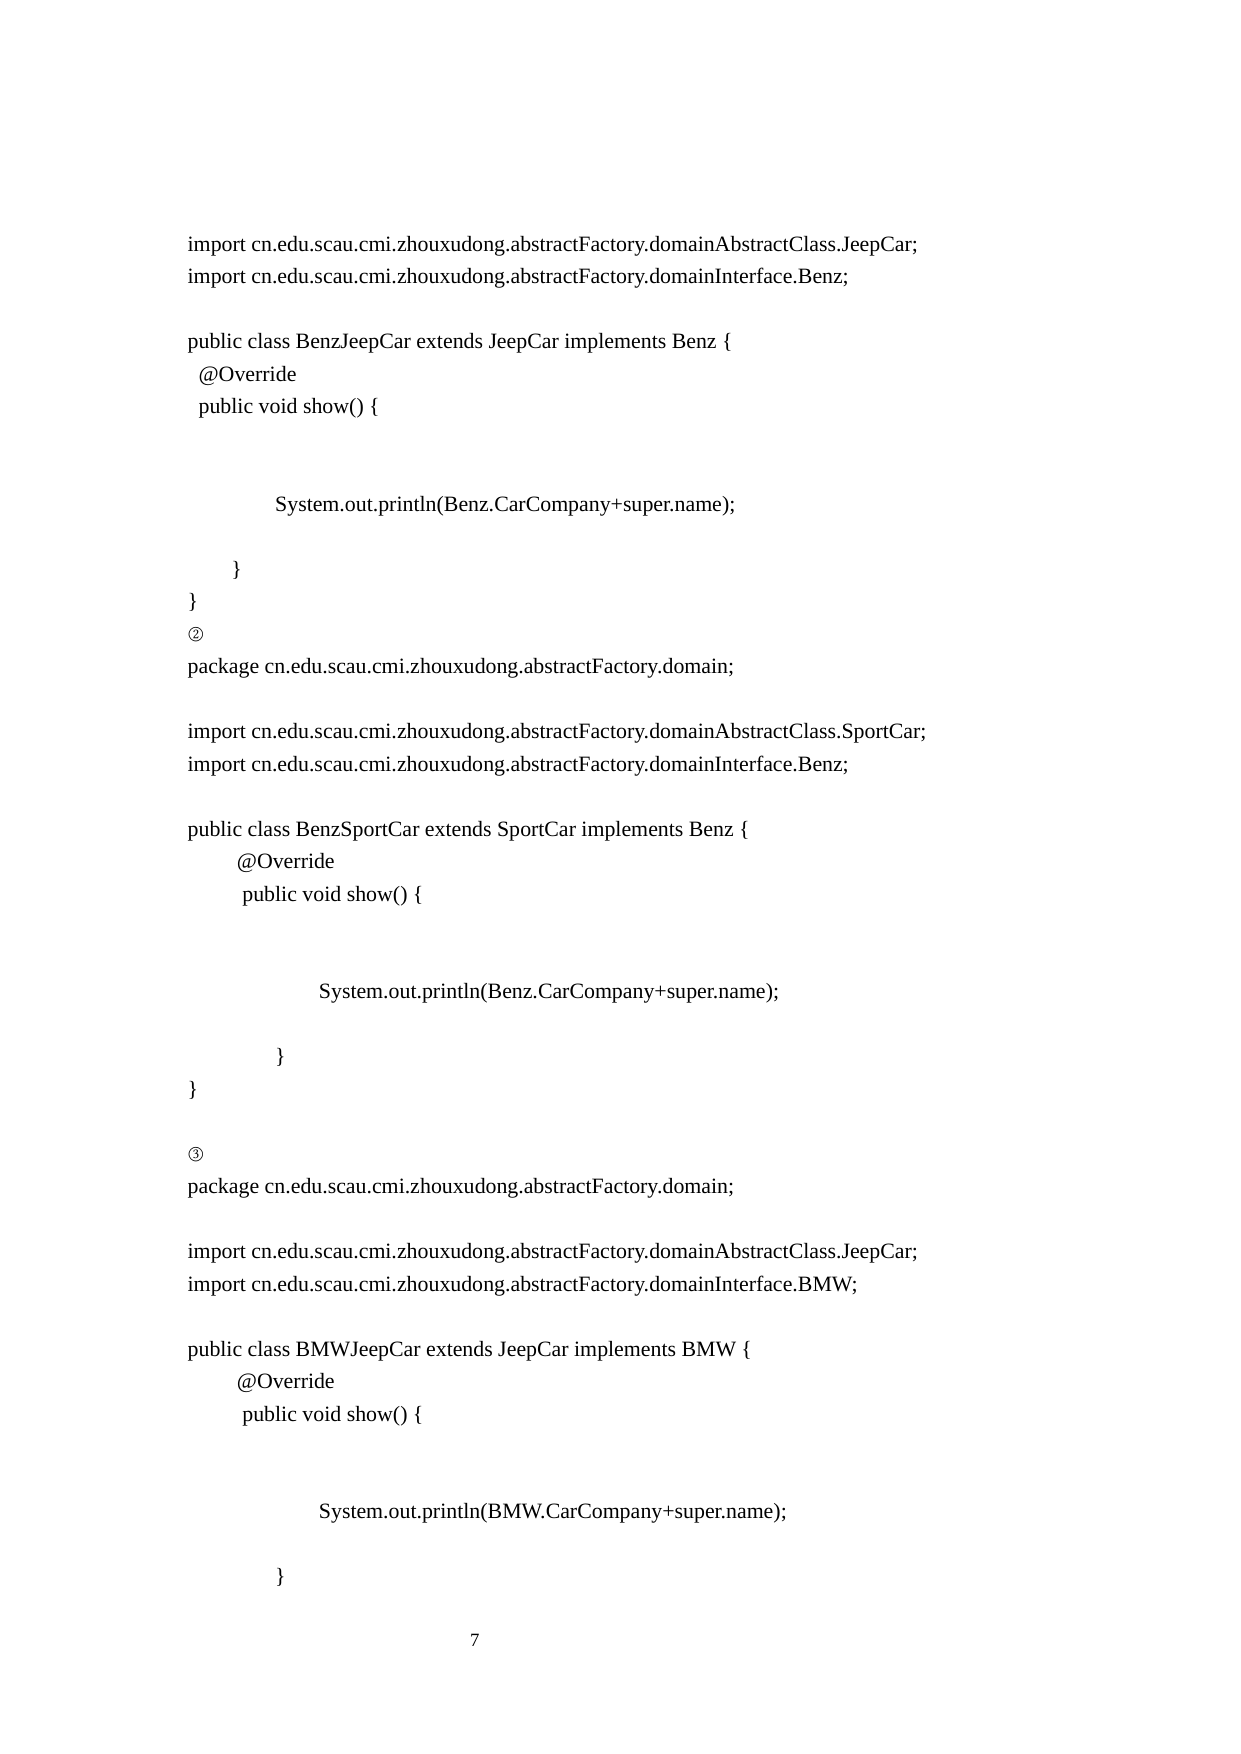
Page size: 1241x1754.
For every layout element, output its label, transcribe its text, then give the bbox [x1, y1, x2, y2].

text public class BenzSportCar extends SportCar implements Benz { [187, 812, 1053, 844]
text package cn.edu.scau.cmi.zhouxudong.abstractFactory.domain; [187, 1169, 1053, 1202]
text public class BenzJeepCar extends JeepCar implements Benz { [187, 324, 1053, 357]
text import cn.edu.scau.cmi.zhouxudong.abstractFactory.domainAbstractClass.JeepCar; [187, 1234, 1053, 1267]
text package cn.edu.scau.cmi.zhouxudong.abstractFactory.domain; [187, 649, 1053, 682]
text ② [187, 617, 1053, 649]
text } [187, 1559, 1053, 1592]
text @Override [187, 357, 1053, 389]
text import cn.edu.scau.cmi.zhouxudong.abstractFactory.domainAbstractClass.JeepCar; [187, 227, 1053, 259]
text import cn.edu.scau.cmi.zhouxudong.abstractFactory.domainAbstractClass.SportCar; [187, 714, 1053, 747]
text } [187, 1039, 1053, 1072]
text public void show() { [187, 1397, 1053, 1429]
text import cn.edu.scau.cmi.zhouxudong.abstractFactory.domainInterface.Benz; [187, 259, 1053, 292]
text import cn.edu.scau.cmi.zhouxudong.abstractFactory.domainInterface.Benz; [187, 747, 1053, 779]
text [187, 1267, 1053, 1299]
text System.out.println(Benz.CarCompany+super.name); [187, 487, 1053, 519]
text System.out.println(Benz.CarCompany+super.name); [187, 974, 1053, 1007]
text } [187, 552, 1053, 584]
text System.out.println(BMW.CarCompany+super.name); [187, 1494, 1053, 1527]
text } [187, 1072, 1053, 1104]
text @Override [187, 1364, 1053, 1397]
text } [187, 584, 1053, 617]
text public void show() { [187, 877, 1053, 909]
text ③ [187, 1137, 1053, 1169]
text public class BMWJeepCar extends JeepCar implements BMW { [187, 1332, 1053, 1364]
text @Override [187, 844, 1053, 877]
text public void show() { [187, 389, 1053, 422]
